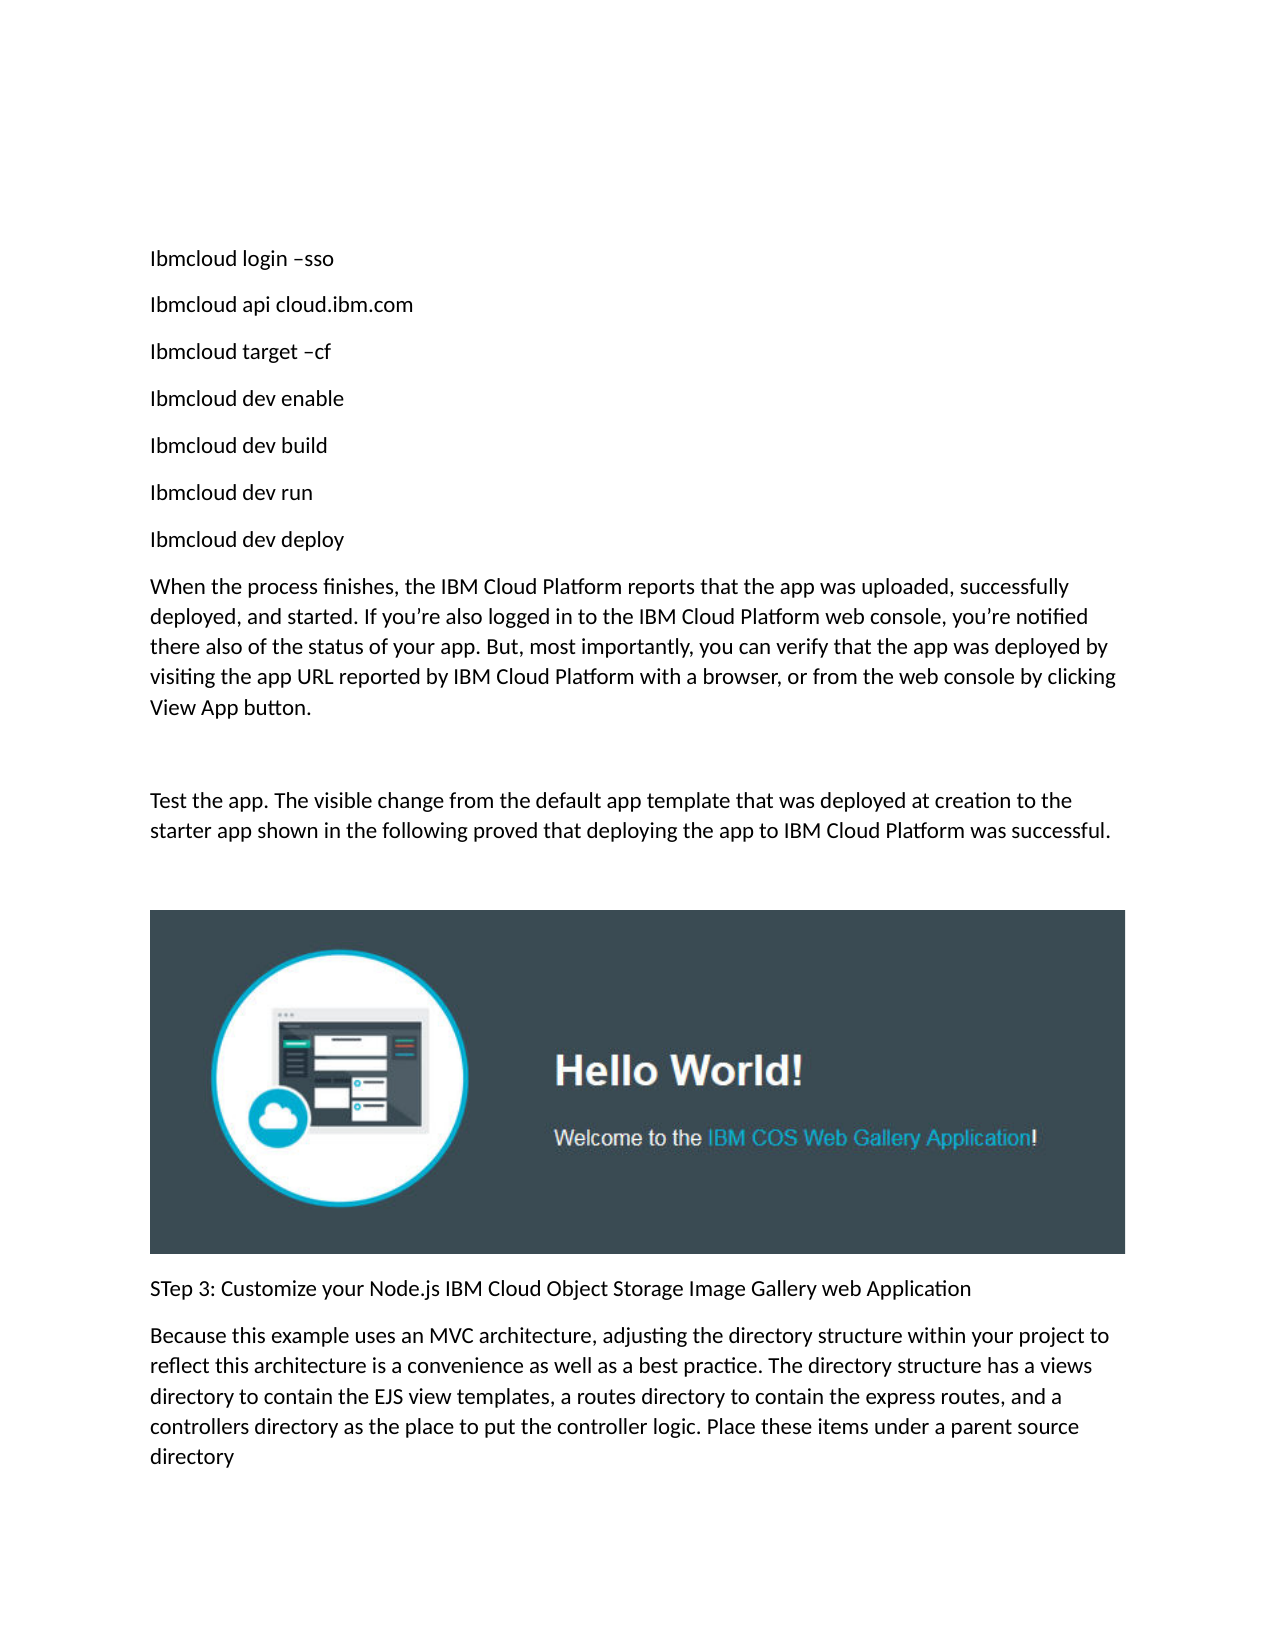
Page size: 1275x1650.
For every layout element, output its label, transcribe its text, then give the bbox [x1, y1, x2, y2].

text Ibmcloud dev deploy [150, 525, 1125, 553]
text Test the app. The visible change from the default app template that was deployed at creation to the starter app shown in the following proved that deploying the app to IBM Cloud Platform was successful. [150, 786, 1125, 845]
text Because this example uses an MVC architecture, adjusting the directory structure within your project to reflect this architecture is a convenience as well as a best practice. The directory structure has a views directory to contain the EJS view templates, a routes directory to contain the express routes, and a controllers directory as the place to put the controller logic. Place these items under a parent source directory [150, 1321, 1125, 1470]
text When the process finishes, the IBM Cloud Platform reports that the app was uploaded, successfully deployed, and started. If you’re also logged in to the IBM Cloud Platform web console, you’re notified there also of the status of your app. But, most importantly, you can verify that the app was deployed by visiting the app URL reported by IBM Cloud Platform with a browser, or from the web console by clicking View App button. [150, 572, 1125, 721]
text Ibmcloud dev enable [150, 384, 1125, 412]
text Ibmcloud api cloud.ibm.com [150, 291, 1125, 319]
text Ibmcloud login –sso [150, 244, 1125, 272]
text STep 3: Customize your Node.js IBM Cloud Object Storage Image Gallery web Application [150, 1254, 1125, 1303]
picture [150, 910, 1125, 1254]
text Ibmcloud target –cf [150, 337, 1125, 366]
text Ibmcloud dev build [150, 431, 1125, 459]
text Ibmcloud dev run [150, 478, 1125, 506]
